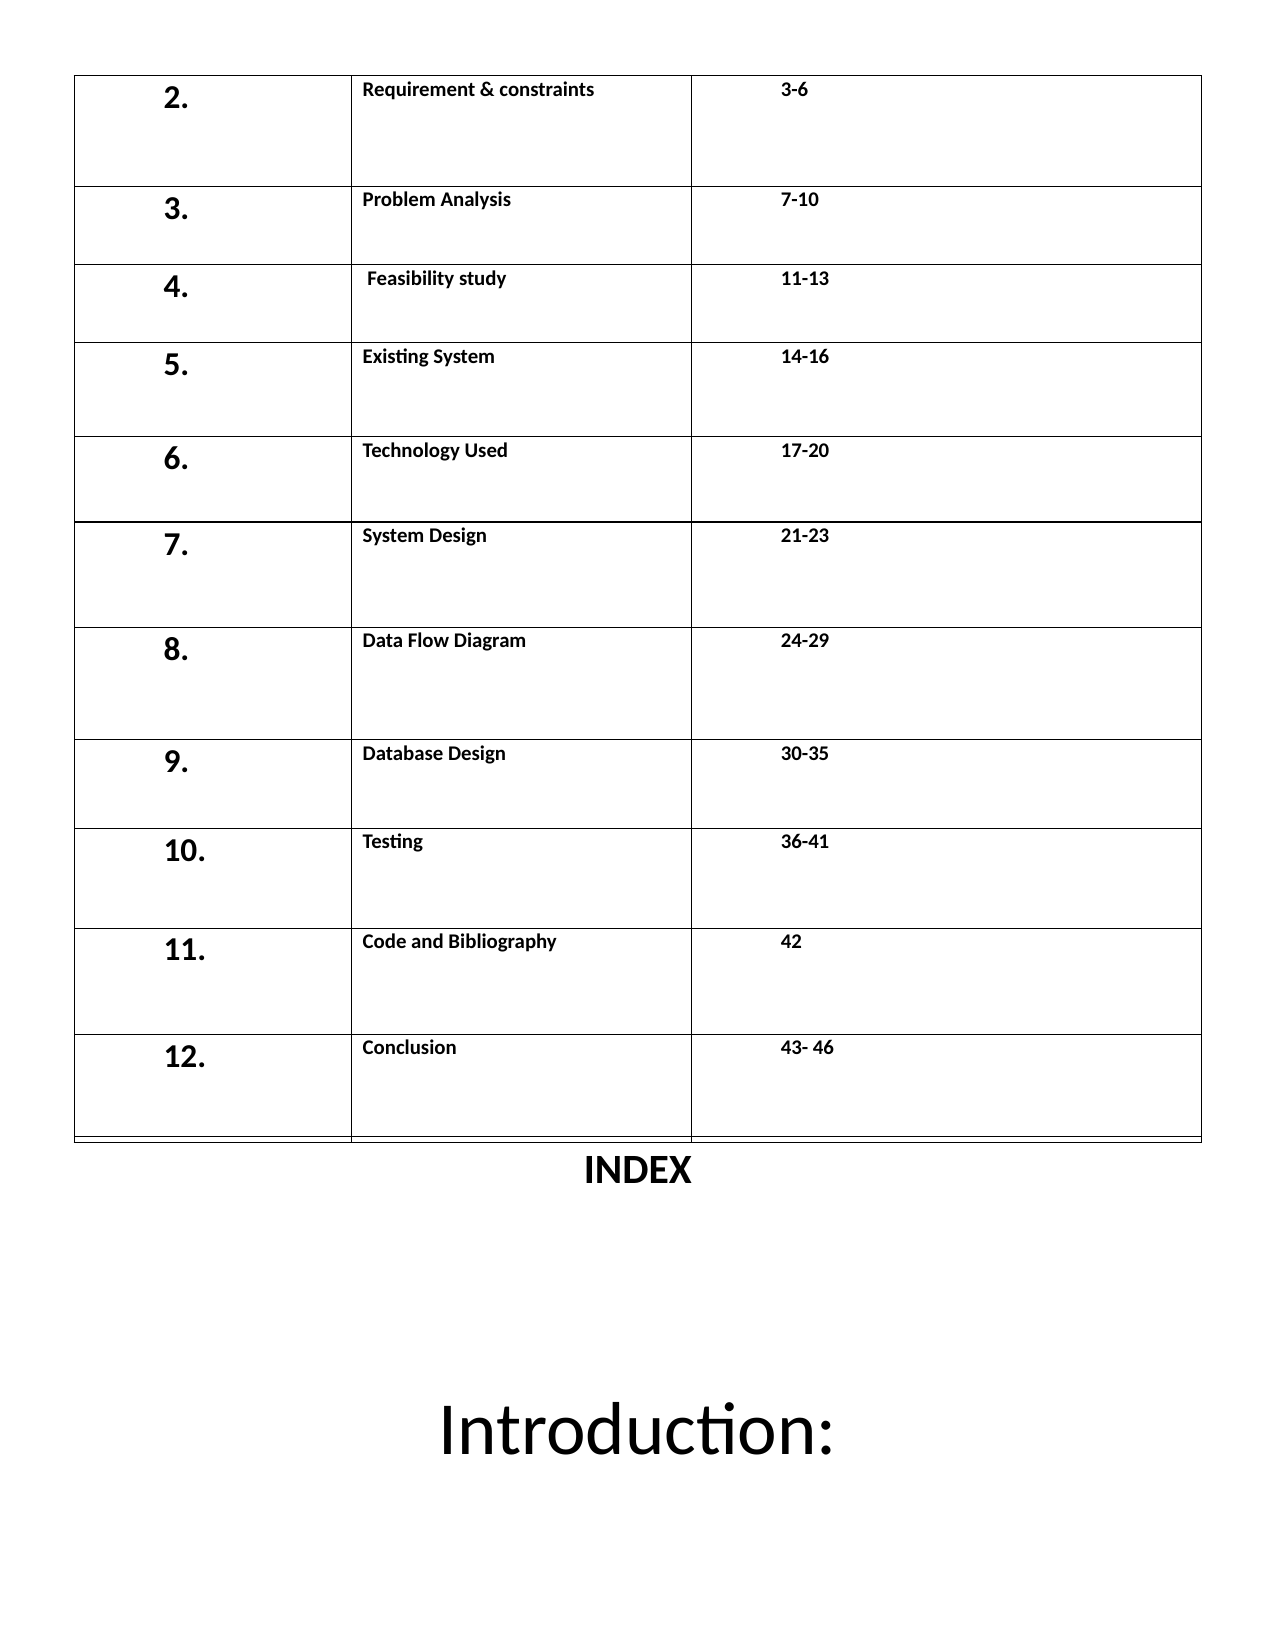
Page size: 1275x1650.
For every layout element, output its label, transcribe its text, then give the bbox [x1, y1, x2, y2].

table_cell 17-20 [692, 437, 1201, 521]
table_cell 14-16 [692, 343, 1201, 436]
table_cell System Design [352, 523, 691, 627]
table_cell Code and Bibliography [352, 929, 691, 1033]
table_cell 9. [75, 740, 351, 828]
table_cell 30-35 [692, 740, 1201, 828]
table_cell Feasibility study [352, 265, 691, 342]
table_cell 42 [692, 929, 1201, 1033]
table_cell 11. [75, 929, 351, 1033]
text Introduction: [75, 1382, 1200, 1473]
table_cell Data Flow Diagram [352, 628, 691, 739]
table_cell 3-6 [692, 76, 1201, 186]
table_cell 2. [75, 76, 351, 186]
table_cell Database Design [352, 740, 691, 828]
table_cell 24-29 [692, 628, 1201, 739]
table_cell Conclusion [352, 1035, 691, 1136]
table_cell 7-10 [692, 187, 1201, 264]
table_cell Requirement & constraints [352, 76, 691, 186]
table_cell [75, 1137, 351, 1142]
table_cell 43- 46 [692, 1035, 1201, 1136]
table_cell Testing [352, 829, 691, 927]
table_cell 21-23 [692, 523, 1201, 627]
table_cell 36-41 [692, 829, 1201, 927]
table_cell 4. [75, 265, 351, 342]
table_cell Existing System [352, 343, 691, 436]
table_cell 7. [75, 523, 351, 627]
table_cell 6. [75, 437, 351, 521]
table_cell 8. [75, 628, 351, 739]
table_cell Problem Analysis [352, 187, 691, 264]
table_cell [352, 1137, 691, 1142]
table_cell 3. [75, 187, 351, 264]
table_cell 11-13 [692, 265, 1201, 342]
table_cell 12. [75, 1035, 351, 1136]
text INDEX [75, 1143, 1200, 1194]
table_cell [692, 1137, 1201, 1142]
table_cell 5. [75, 343, 351, 436]
table_cell Technology Used [352, 437, 691, 521]
table_cell 10. [75, 829, 351, 927]
